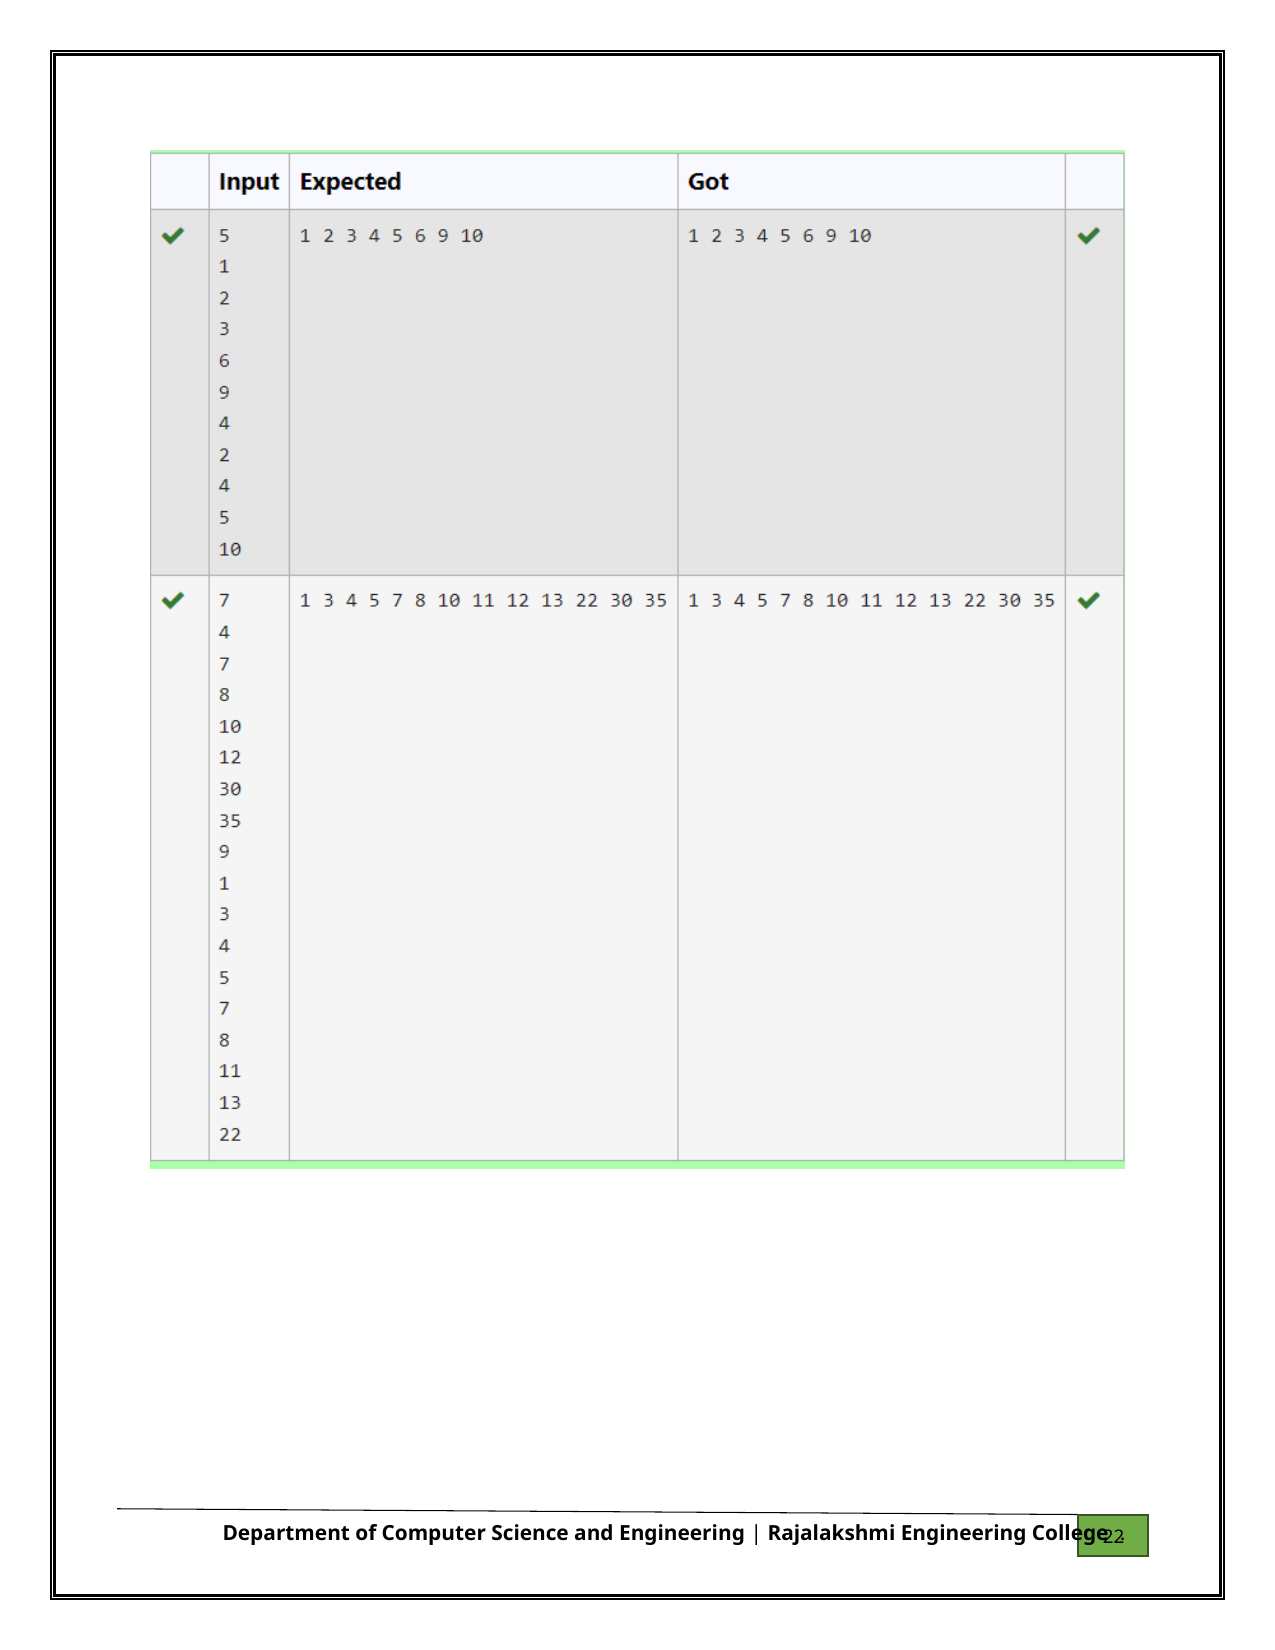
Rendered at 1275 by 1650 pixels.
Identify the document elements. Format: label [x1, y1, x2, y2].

picture [150, 150, 1125, 1169]
